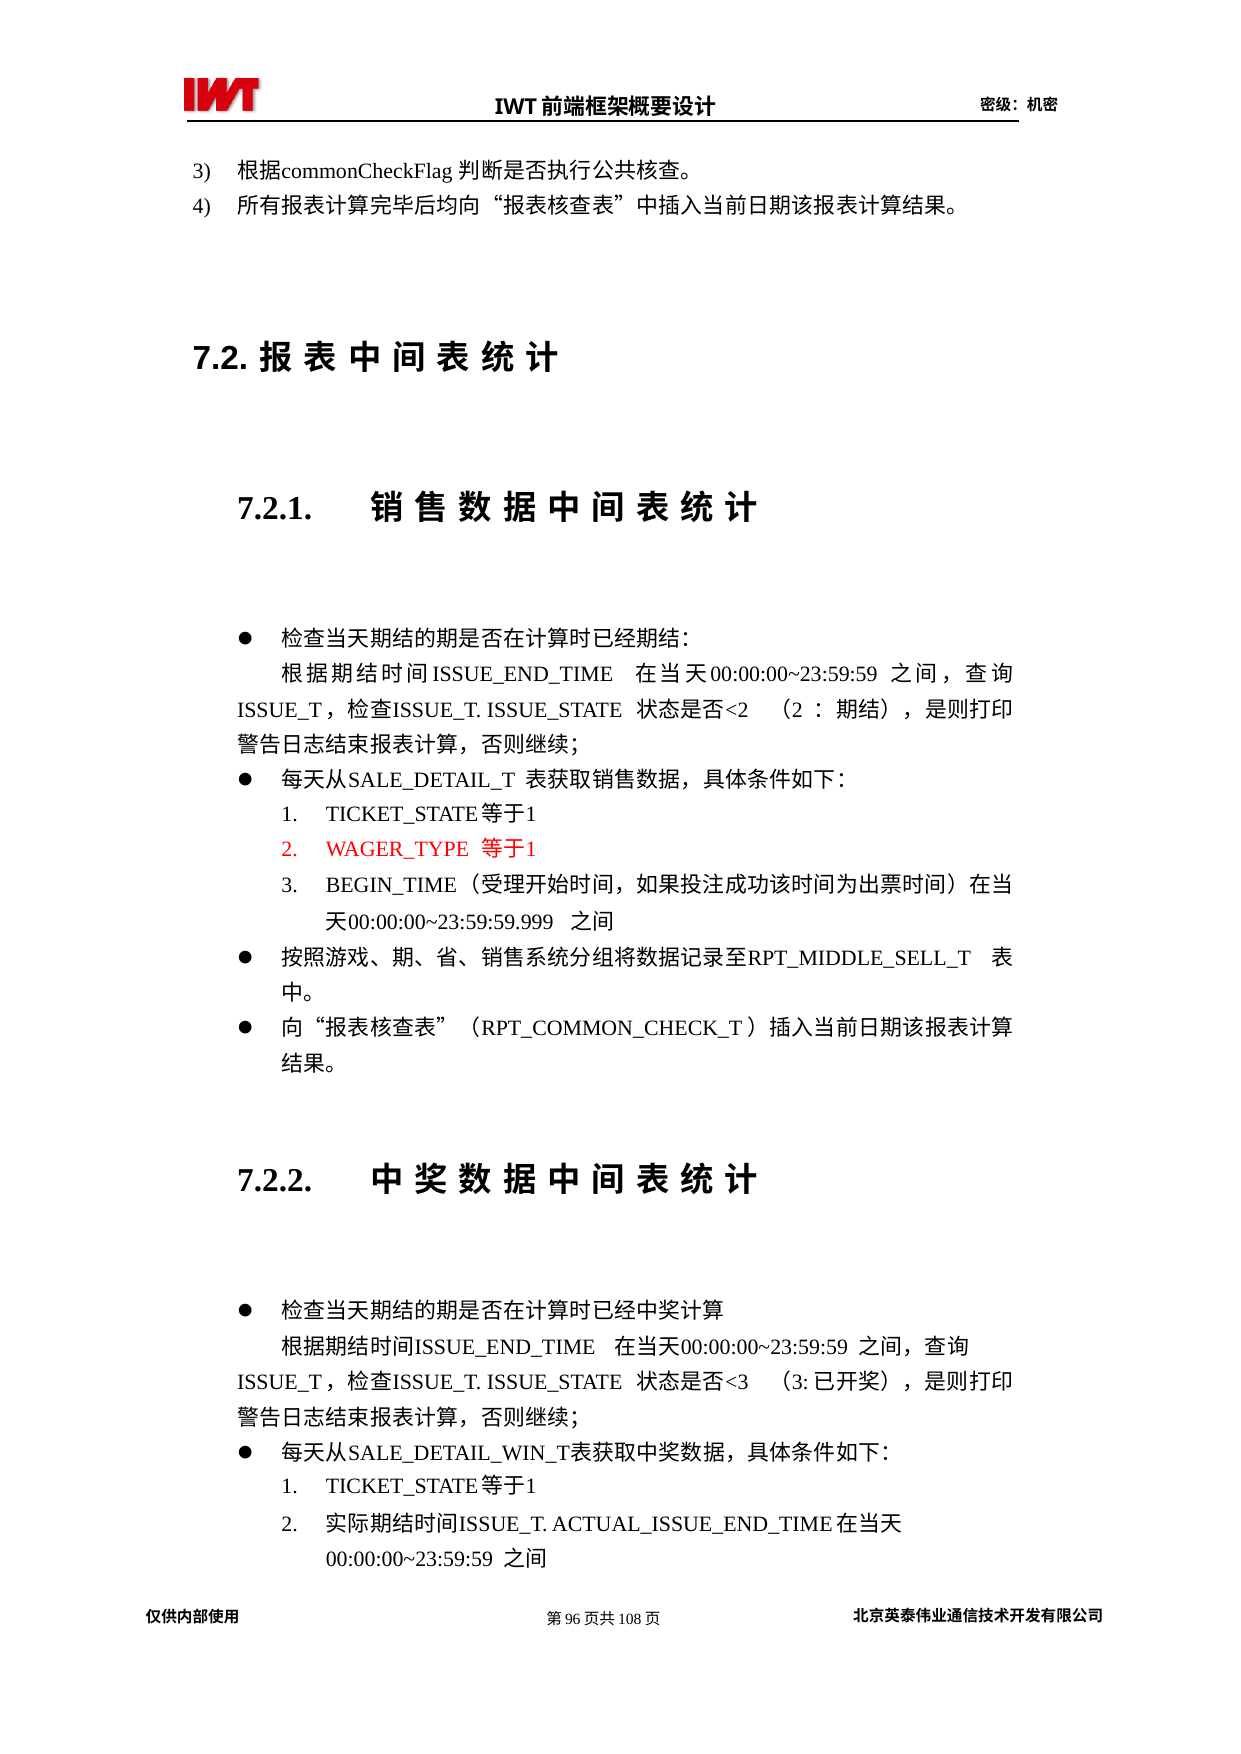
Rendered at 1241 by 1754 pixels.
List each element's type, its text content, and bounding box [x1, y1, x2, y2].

list 实际期结时间ISSUE_T. ACTUAL_ISSUE_END_TIME在当天00:00:00~23:59:59之间 [280, 1504, 1013, 1575]
list BEGIN_TIME（受理开始时间，如果投注成功该时间为出票时间）在当天00:00:00~23:59:59.999之间 [280, 867, 1013, 938]
subtitle 中奖数据中间表统计 [237, 1142, 1013, 1213]
list 检查当天期结的期是否在计算时已经期结： [236, 619, 1013, 654]
subtitle 报表中间表统计 [192, 320, 1013, 391]
list TICKET_STATE等于1 [280, 796, 1013, 831]
list 所有报表计算完毕后均向“报表核查表”中插入当前日期该报表计算结果。 [192, 186, 1013, 222]
list 向“报表核查表”（RPT_COMMON_CHECK_T）插入当前日期该报表计算结果。 [236, 1008, 1013, 1079]
list 根据期结时间ISSUE_END_TIME在当天00:00:00~23:59:59之间，查询ISSUE_T，检查ISSUE_T. ISSUE_STATE状态是否<2（2：期结），是则打印警告日志结束报表计算，否则继续； [237, 654, 1013, 761]
list 每天从SALE_DETAIL_T表获取销售数据，具体条件如下： [236, 761, 1013, 796]
list 检查当天期结的期是否在计算时已经中奖计算 [236, 1291, 1013, 1327]
list 根据commonCheckFlag判断是否执行公共核查。 [192, 151, 1013, 186]
list 每天从SALE_DETAIL_WIN_T表获取中奖数据，具体条件如下： [236, 1433, 1013, 1468]
subtitle 销售数据中间表统计 [237, 469, 1013, 540]
text 根据期结时间ISSUE_END_TIME在当天00:00:00~23:59:59之间，查询ISSUE_T，检查ISSUE_T. ISSUE_STATE状态是否<3（3:已开奖），是则打印警告日志结束报表计算，否则继续； [236, 1327, 1013, 1433]
picture [176, 67, 267, 121]
list 按照游戏、期、省、销售系统分组将数据记录至RPT_MIDDLE_SELL_T表中。 [236, 938, 1013, 1008]
list WAGER_TYPE等于1 [280, 831, 1013, 867]
list TICKET_STATE等于1 [280, 1468, 1013, 1504]
